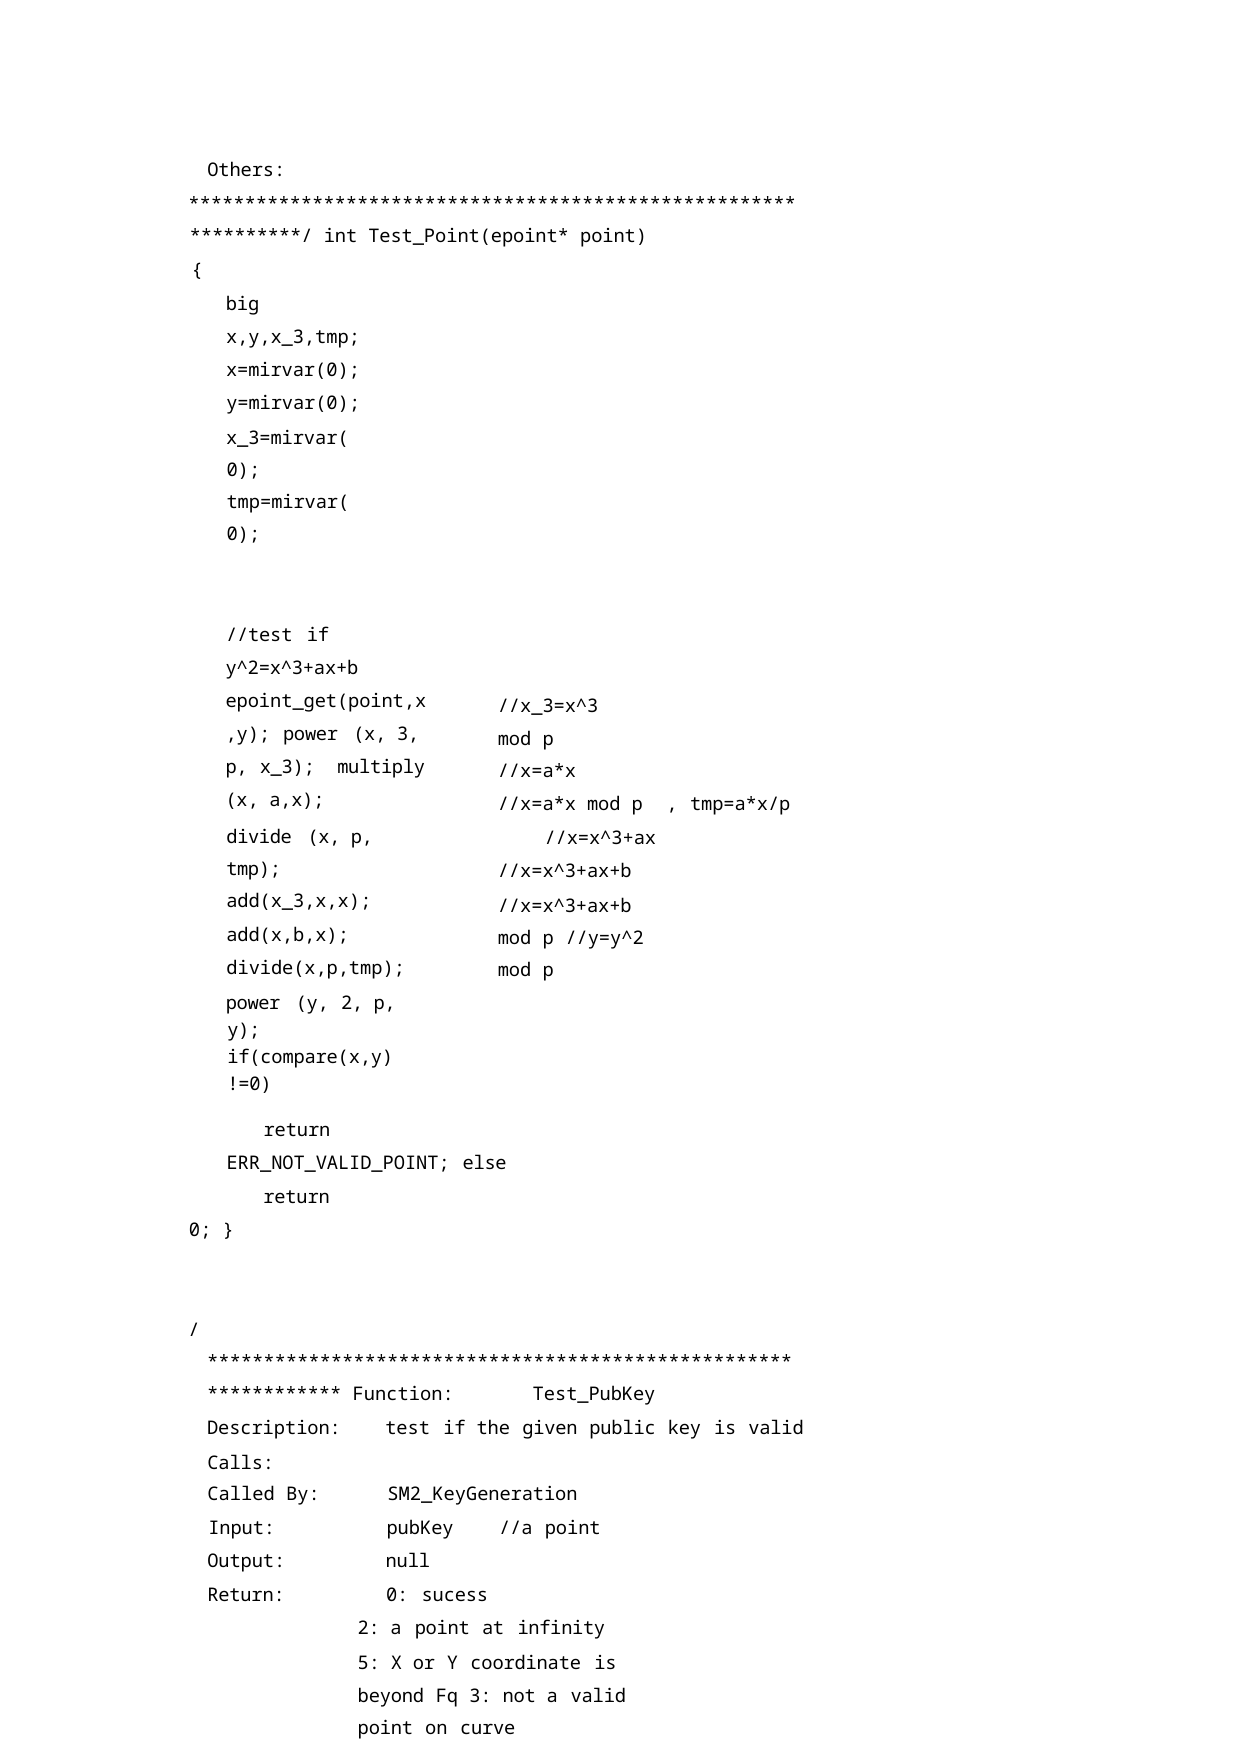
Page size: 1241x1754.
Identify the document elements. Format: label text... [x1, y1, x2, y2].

text Calls: [207, 1449, 1054, 1475]
text Called By: SM2_KeyGeneration [207, 1483, 1054, 1505]
text return ERR_NOT_VALID_POINT; else [226, 1116, 516, 1175]
text 2: a point at infinity [357, 1616, 1054, 1639]
text Output: null [207, 1550, 1054, 1572]
text divide (x, p, tmp); add(x_3,x,x); [226, 823, 403, 913]
text //x=x^3+ax+b [498, 859, 1054, 883]
text //x_3=x^3 mod p //x=a*x [498, 692, 638, 783]
text Description: test if the given public key is valid [207, 1416, 1054, 1439]
text ****************************************************************/ int Test_Point(epoint* point) [188, 190, 797, 248]
text Input: pubKey //a point [208, 1516, 1054, 1539]
text Return: 0: sucess [207, 1586, 1054, 1605]
text /**************************************************************** Function: Test_PubKey [188, 1316, 797, 1406]
text 5: X or Y coordinate is beyond Fq 3: not a valid point on curve [357, 1650, 666, 1740]
text //x=a*x mod p , tmp=a*x/p [498, 792, 1054, 815]
text y=mirvar(0); [226, 391, 1054, 414]
text //x=x^3+ax+b mod p //y=y^2 mod p [498, 892, 666, 982]
text { [191, 258, 1054, 281]
text return 0; } [189, 1184, 347, 1242]
text power (y, 2, p, y); if(compare(x,y)!=0) [226, 990, 403, 1096]
text //x=x^3+ax [544, 826, 1054, 849]
text add(x,b,x); [226, 923, 487, 946]
text //test if y^2=x^3+ax+b epoint_get(point,x,y); power (x, 3, p, x_3); multiply (x, a,x); [225, 621, 431, 812]
text x_3=mirvar(0); tmp=mirvar(0); [226, 424, 356, 546]
text Others: [207, 157, 1054, 182]
text big x,y,x_3,tmp; x=mirvar(0); [226, 291, 375, 381]
text divide(x,p,tmp); [226, 956, 487, 979]
